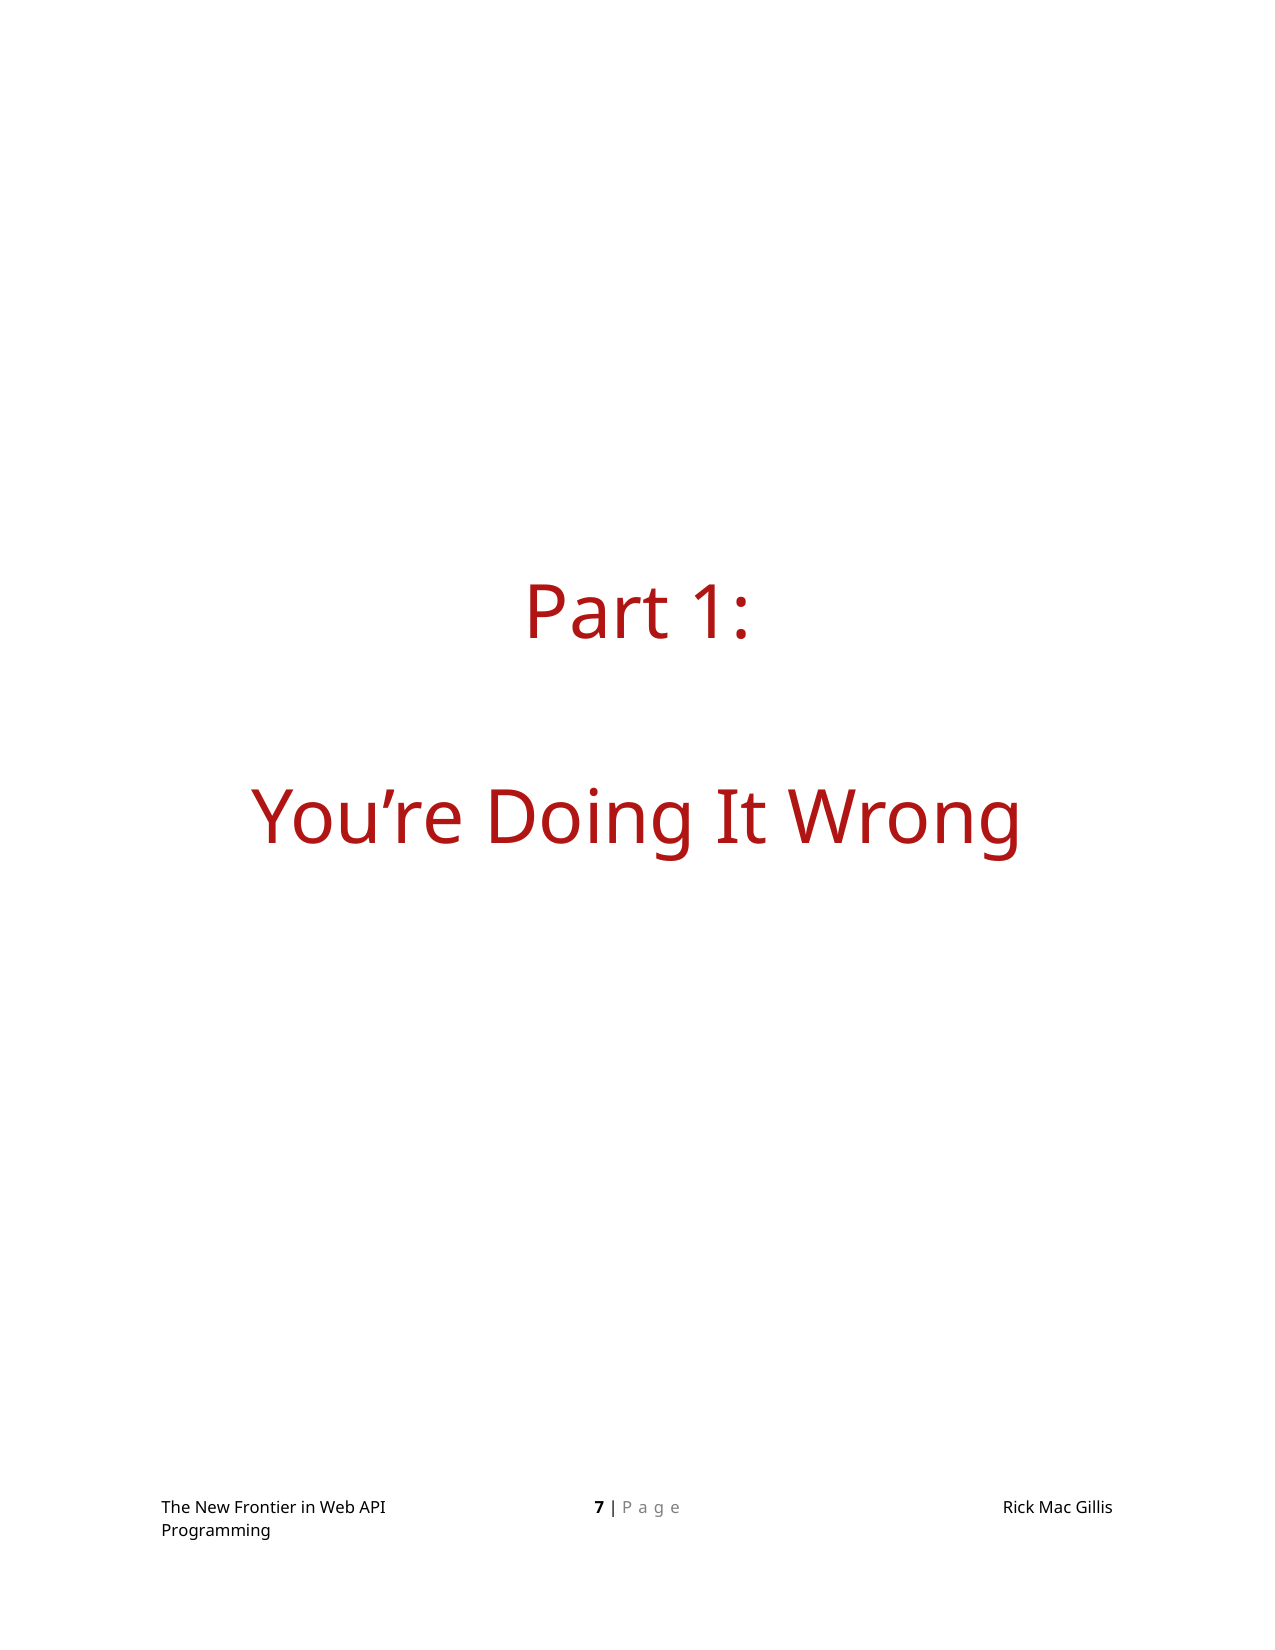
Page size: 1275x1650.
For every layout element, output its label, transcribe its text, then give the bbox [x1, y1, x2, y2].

title You’re Doing It Wrong [150, 763, 1125, 865]
title Part 1: [150, 559, 1125, 661]
